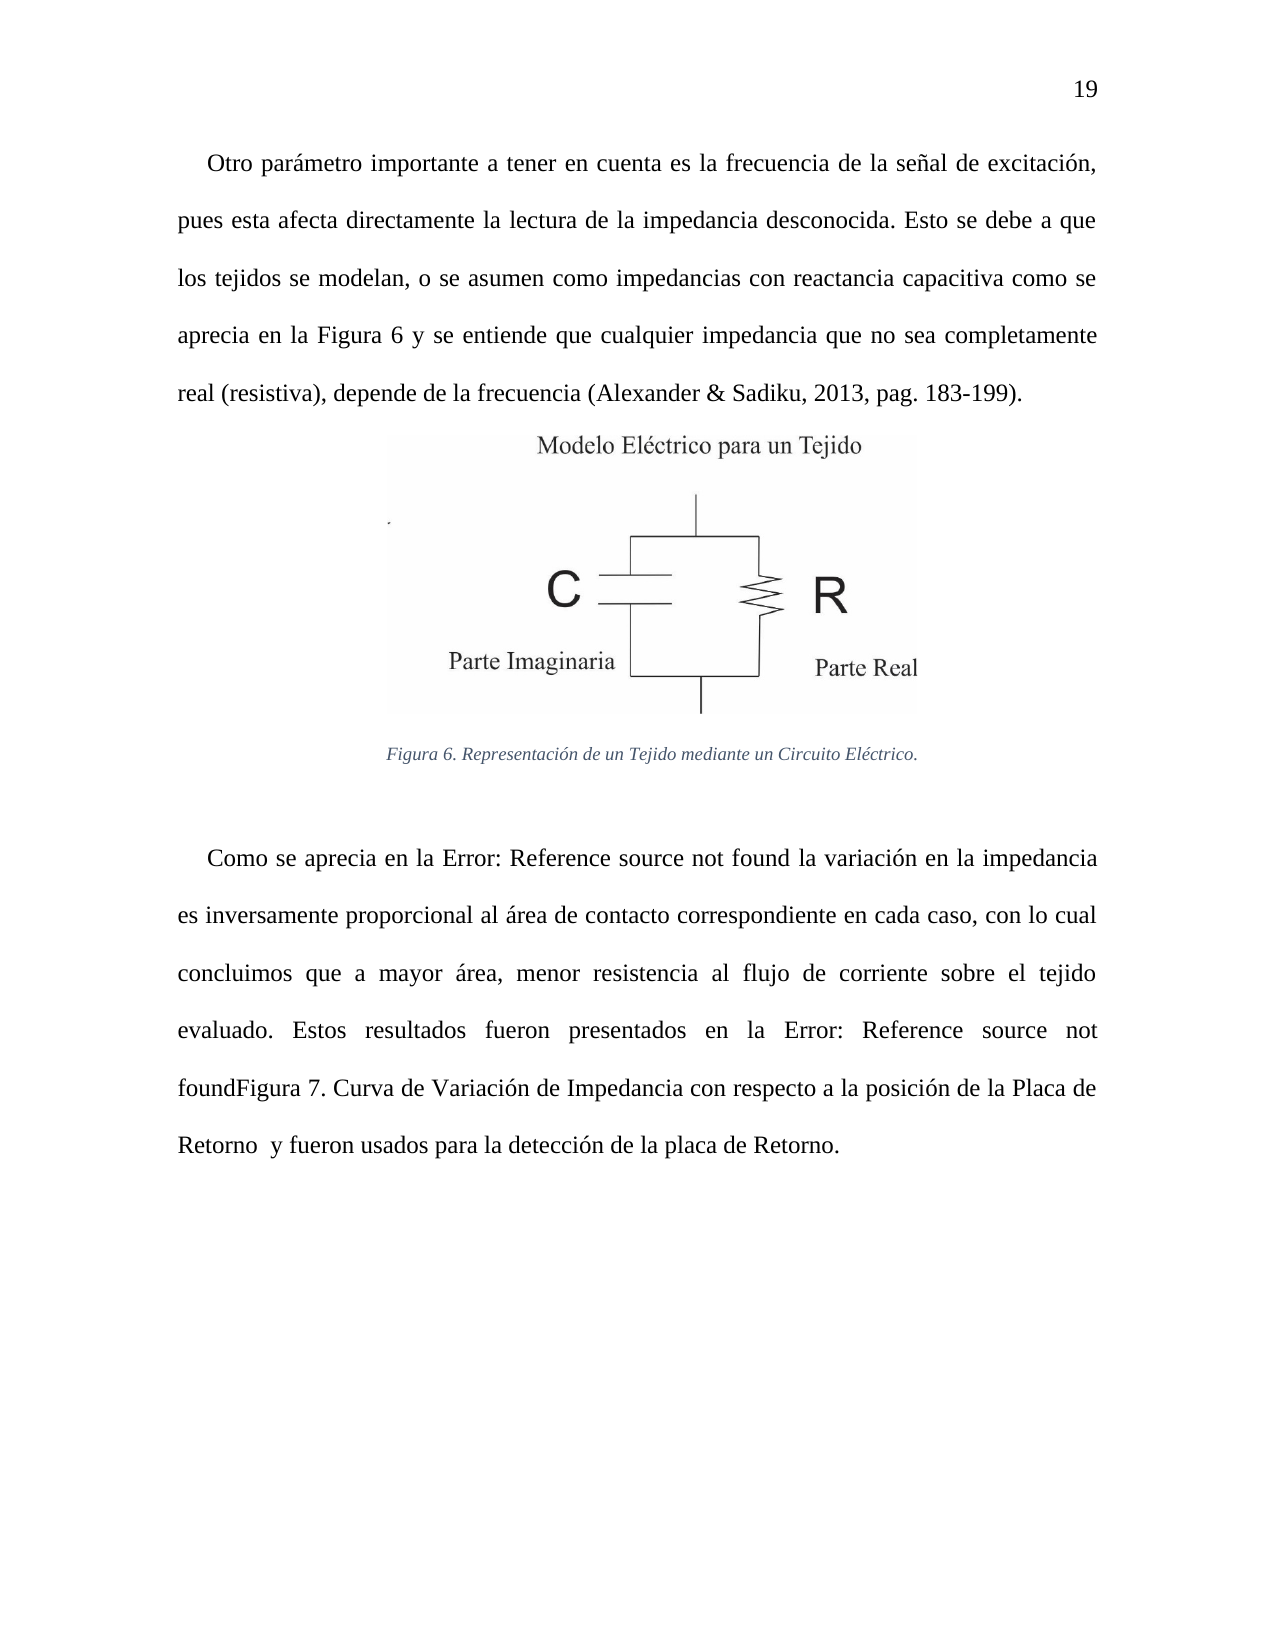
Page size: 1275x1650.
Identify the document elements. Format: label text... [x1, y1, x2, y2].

picture [387, 435, 918, 714]
text Otro parámetro importante a tener en cuenta es la frecuencia de la señal de excitación, pues esta afecta directamente la lectura de la impedancia desconocida. Esto se debe a que los tejidos se modelan, o se asumen como impedancias con reactancia capacitiva como se aprecia en la Figura 5 y se entiende que cualquier impedancia que no sea completamente real (resistiva), depende de la frecuencia (Alexander & Sadiku, 2013, pag. 183-199). [177, 148, 1098, 406]
